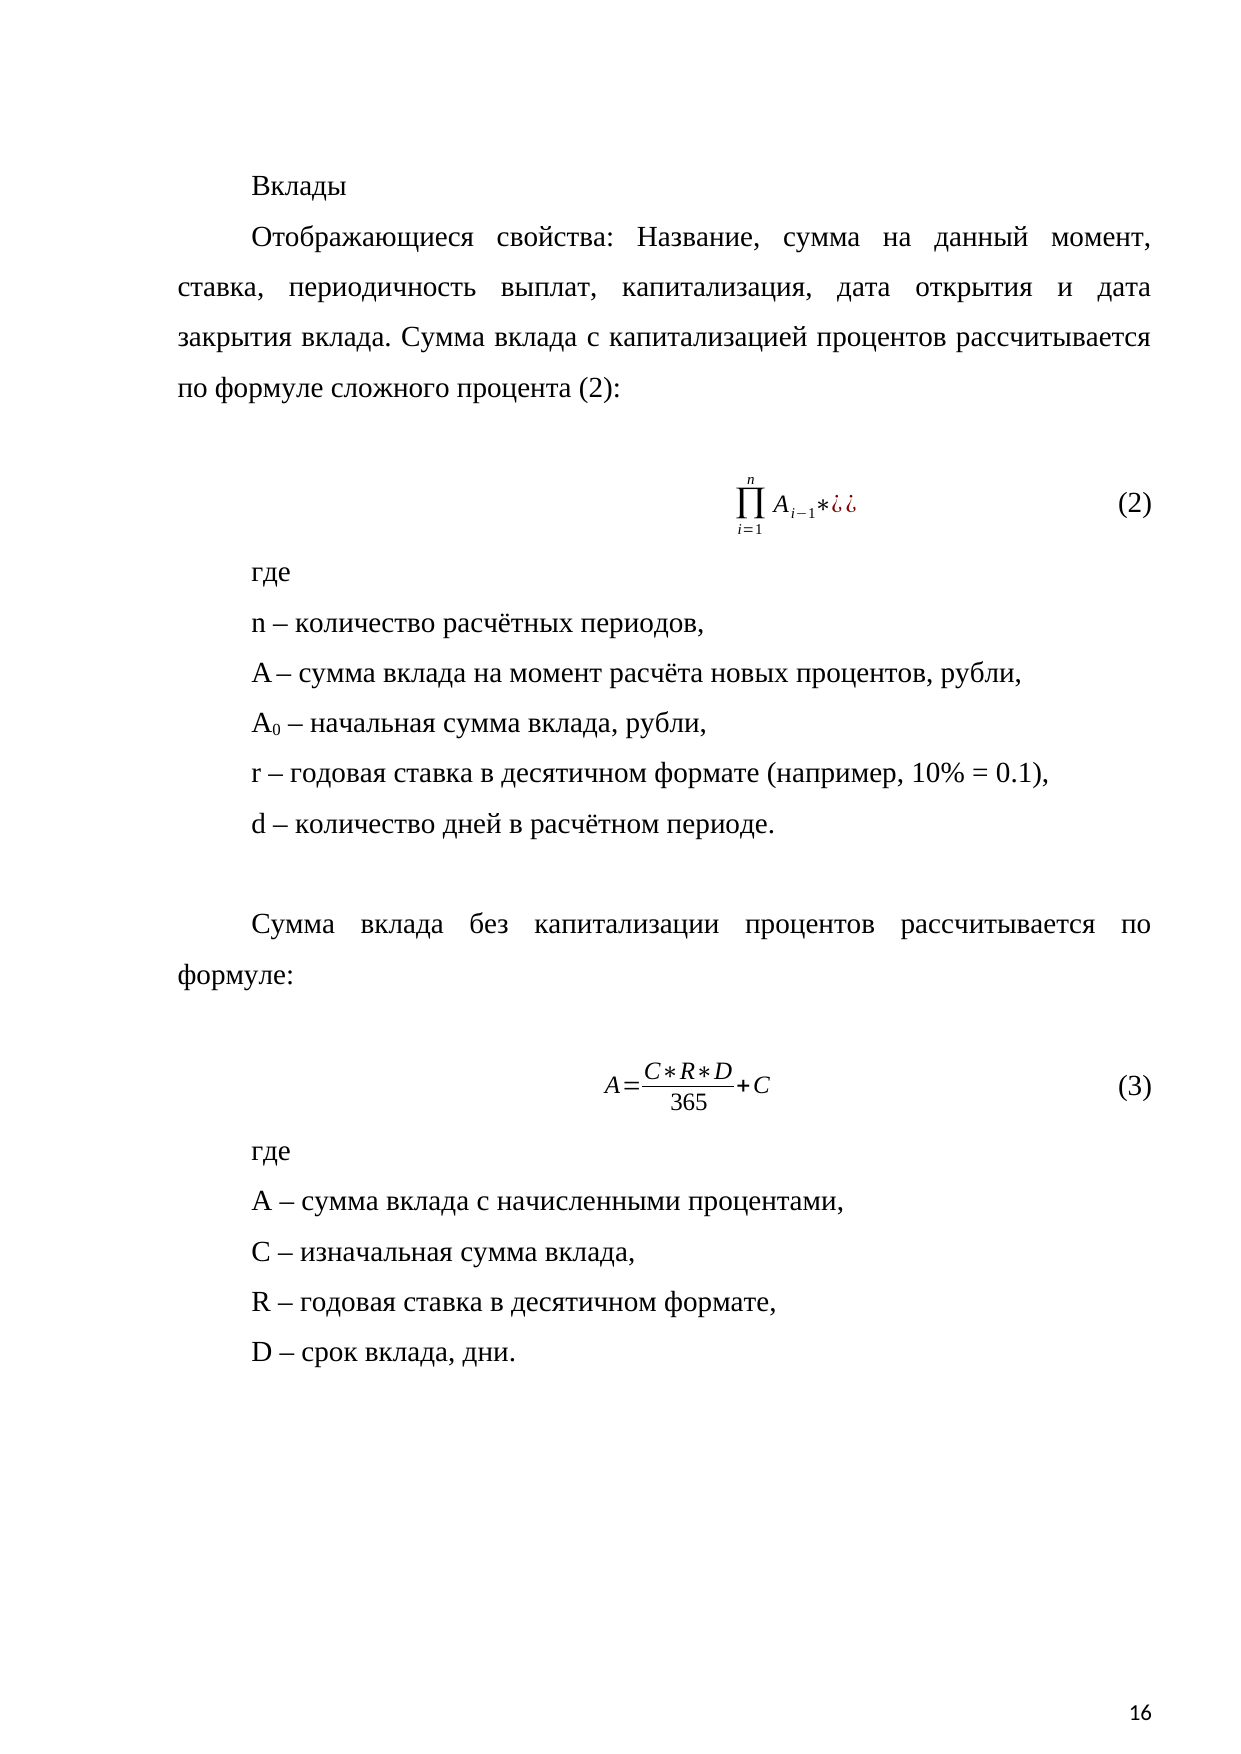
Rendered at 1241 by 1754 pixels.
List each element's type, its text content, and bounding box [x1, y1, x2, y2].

text D – срок вклада, дни. [177, 1334, 1152, 1368]
text n – количество расчётных периодов, [177, 605, 1152, 638]
text C – изначальная сумма вклада, [177, 1234, 1152, 1267]
text A – сумма вклада на момент расчёта новых процентов, рубли, [177, 655, 1152, 688]
text R – годовая ставка в десятичном формате, [177, 1284, 1152, 1318]
text где [177, 1133, 1152, 1167]
text d – количество дней в расчётном периоде. [177, 806, 1152, 839]
text r – годовая ставка в десятичном формате (например, 10% = 0.1), [177, 756, 1152, 789]
text Вклады [177, 168, 1152, 202]
text где [177, 554, 1152, 588]
text A – сумма вклада с начисленными процентами, [177, 1183, 1152, 1217]
text (2) [384, 470, 1152, 538]
text A0 – начальная сумма вклада, рубли, [177, 705, 1152, 739]
text Сумма вклада без капитализации процентов рассчитывается по формуле: [177, 907, 1152, 990]
text (3) [177, 1057, 1152, 1116]
